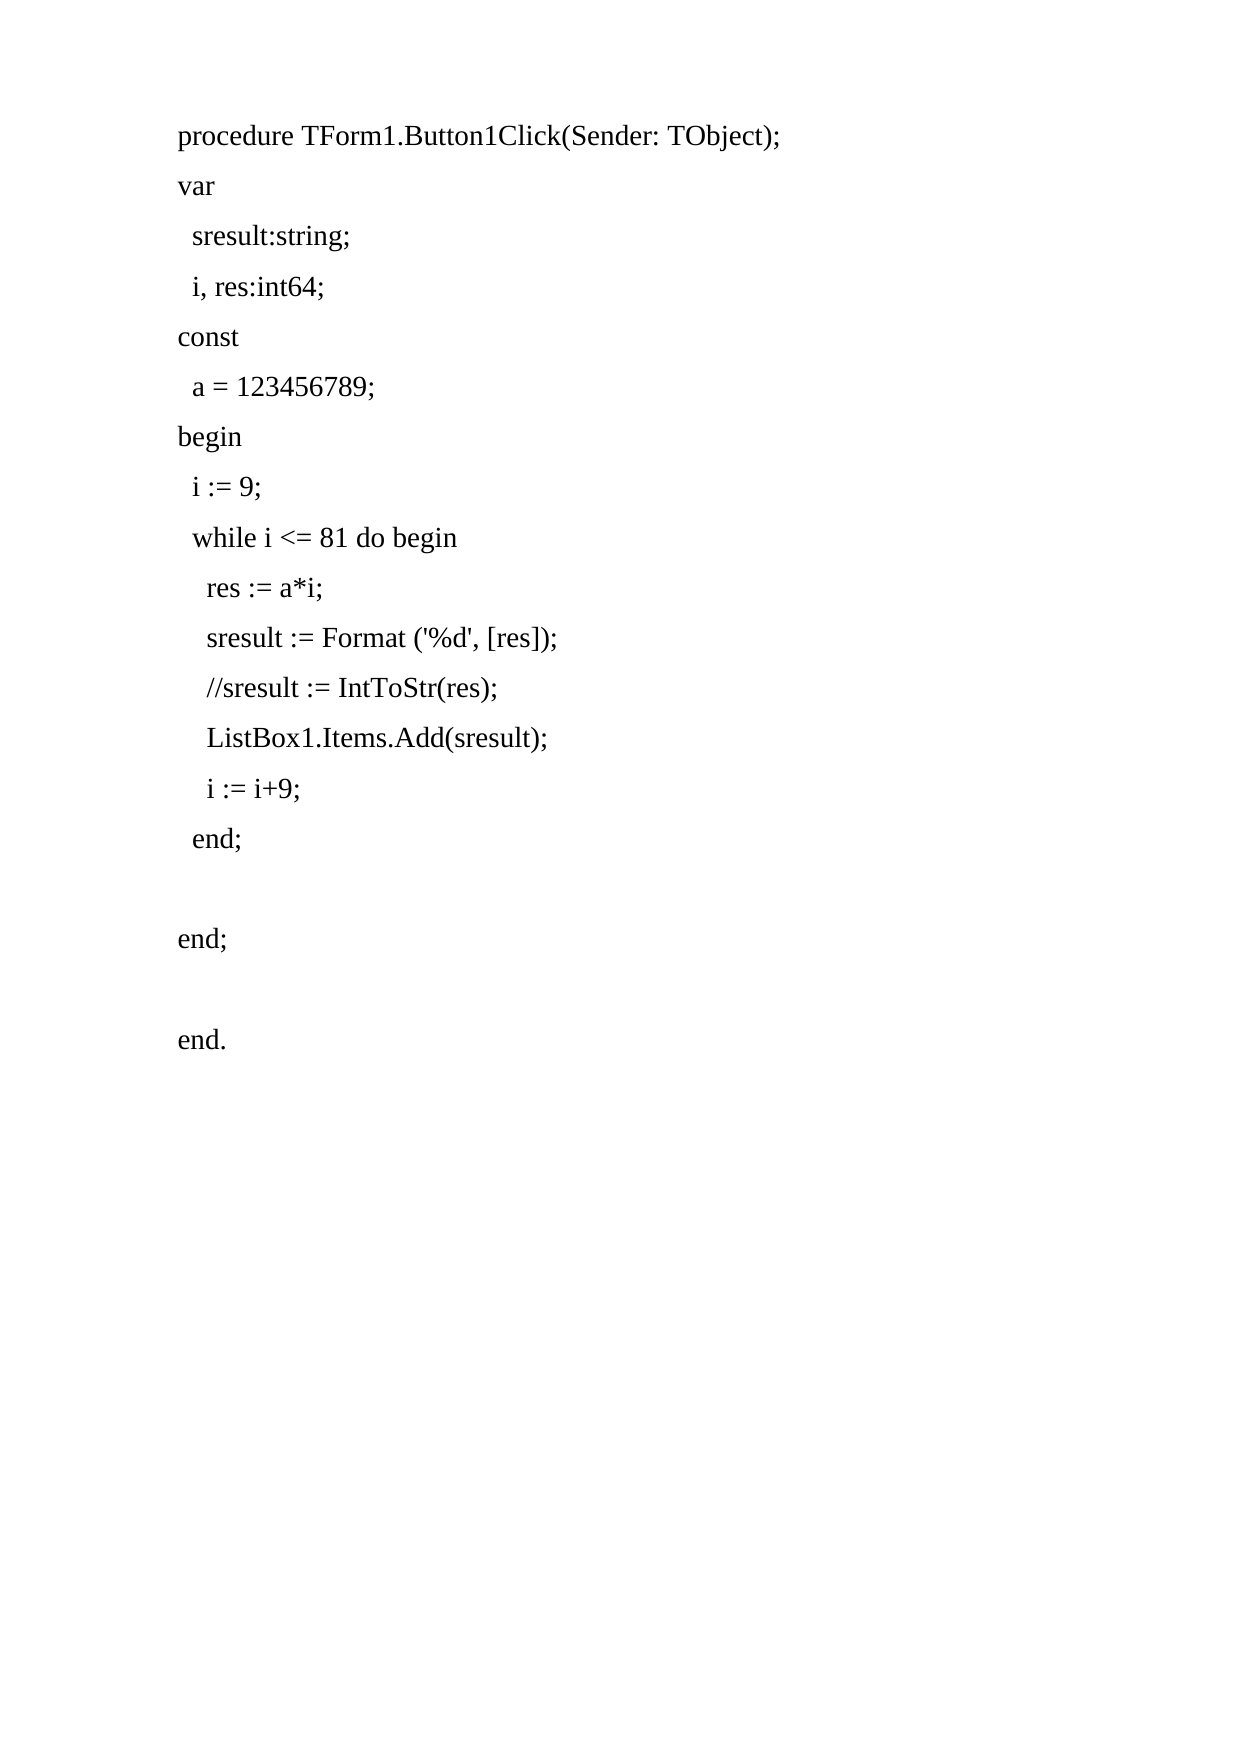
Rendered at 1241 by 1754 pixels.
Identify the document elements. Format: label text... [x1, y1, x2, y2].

text end; [177, 821, 1152, 854]
text i := 9; [177, 469, 1152, 503]
text sresult:string; [177, 218, 1152, 252]
text //sresult := IntToStr(res); [177, 670, 1152, 704]
text res := a*i; [177, 570, 1152, 603]
text while i <= 81 do begin [177, 520, 1152, 553]
text end; [177, 921, 1152, 955]
text ListBox1.Items.Add(sresult); [177, 721, 1152, 754]
text begin [177, 419, 1152, 453]
text i := i+9; [177, 771, 1152, 804]
text a = 123456789; [177, 369, 1152, 403]
text i, res:int64; [177, 269, 1152, 302]
text end. [177, 1022, 1152, 1055]
text const [177, 319, 1152, 352]
text var [177, 168, 1152, 202]
text sresult := Format ('%d', [res]); [177, 620, 1152, 654]
text procedure TForm1.Button1Click(Sender: TObject); [177, 118, 1152, 152]
